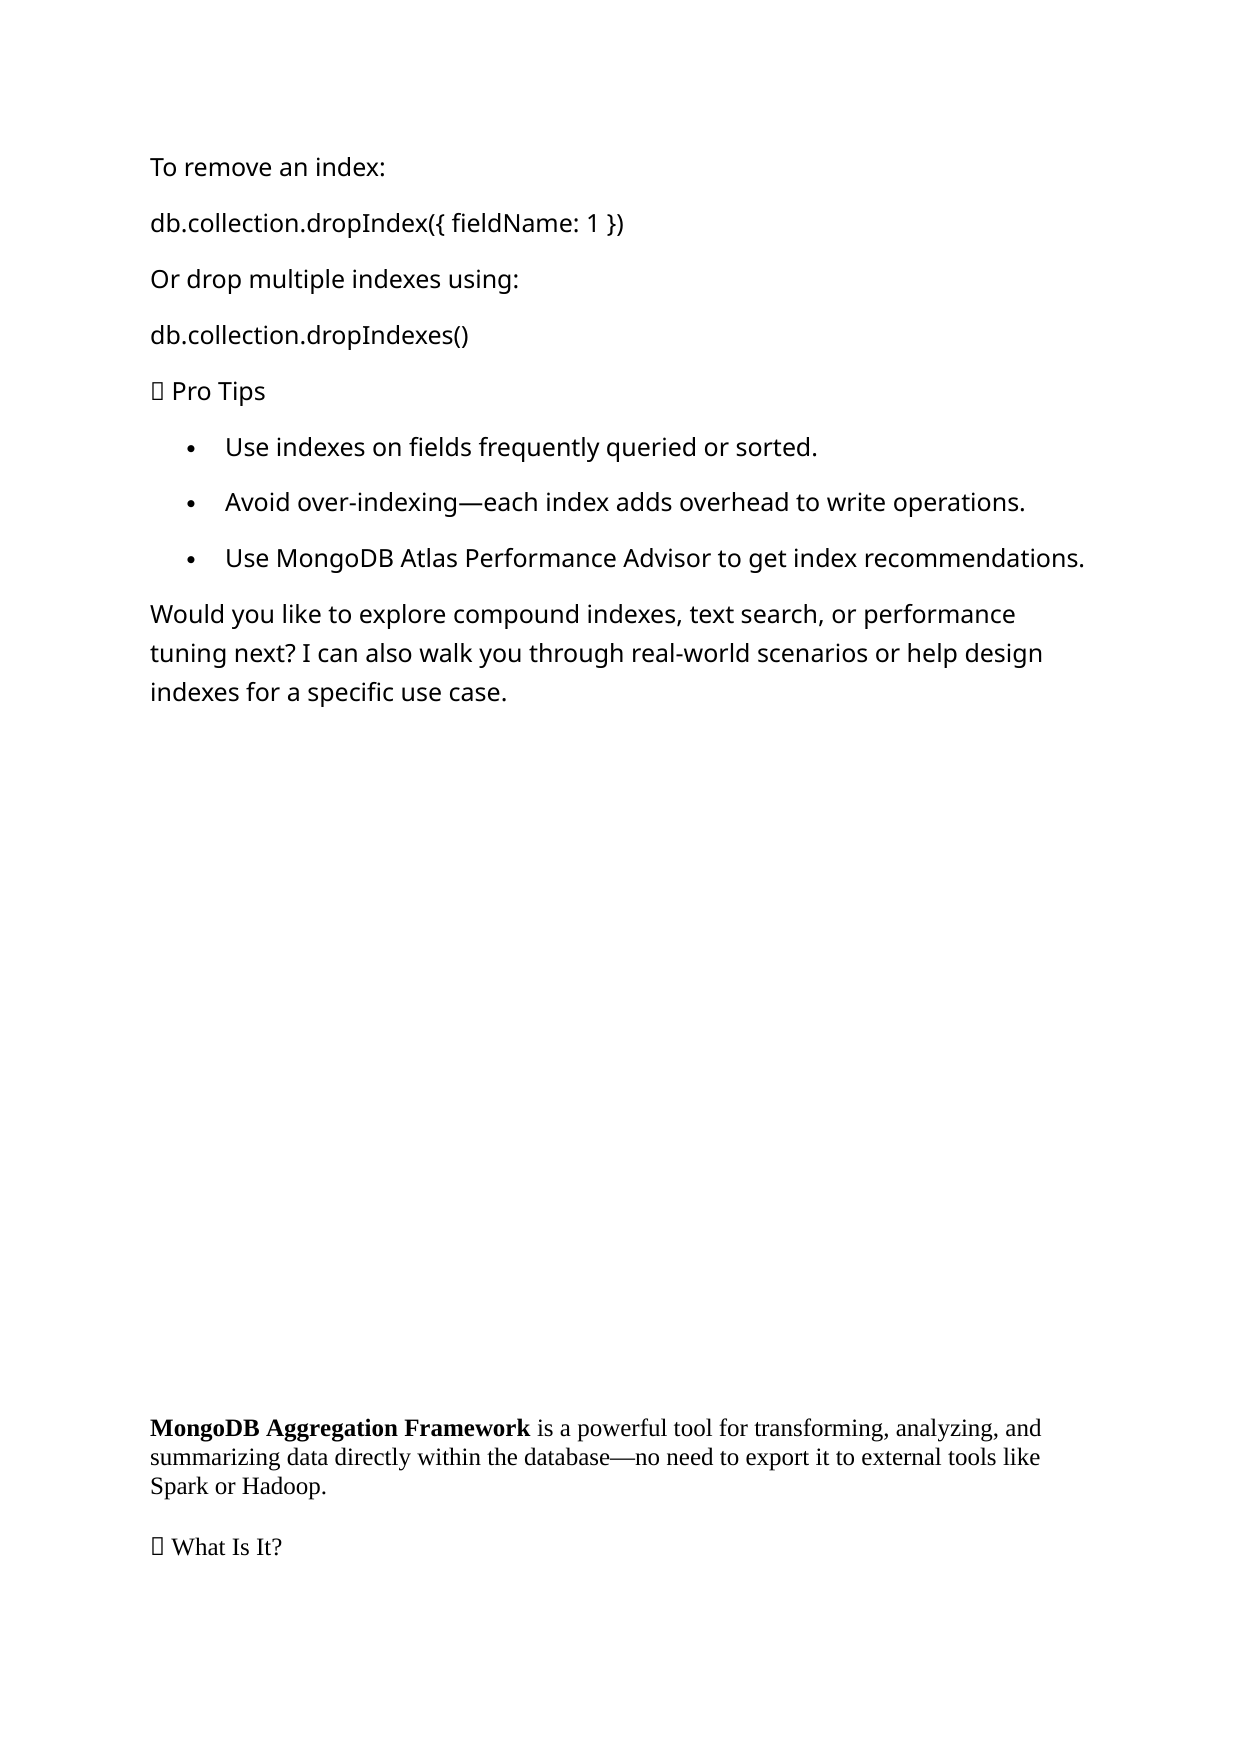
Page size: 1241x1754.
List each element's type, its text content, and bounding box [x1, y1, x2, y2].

text Would you like to explore compound indexes, text search, or performance tuning next? I can also walk you through real-world scenarios or help design indexes for a specific use case. [150, 597, 1090, 709]
text 🔧 What Is It? [150, 1529, 1090, 1563]
list Use MongoDB Atlas Performance Advisor to get index recommendations. [187, 541, 1090, 575]
text db.collection.dropIndex({ fieldName: 1 }) [150, 206, 1090, 240]
text MongoDB Aggregation Framework is a powerful tool for transforming, analyzing, and summarizing data directly within the database—no need to export it to external tools like Spark or Hadoop. [150, 1413, 1090, 1499]
text db.collection.dropIndexes() [150, 317, 1090, 352]
text Or drop multiple indexes using: [150, 262, 1090, 296]
text 💡 Pro Tips [150, 373, 1090, 407]
list Use indexes on fields frequently queried or sorted. [187, 429, 1090, 463]
text To remove an index: [150, 150, 1090, 184]
list Avoid over-indexing—each index adds overhead to write operations. [187, 485, 1090, 519]
